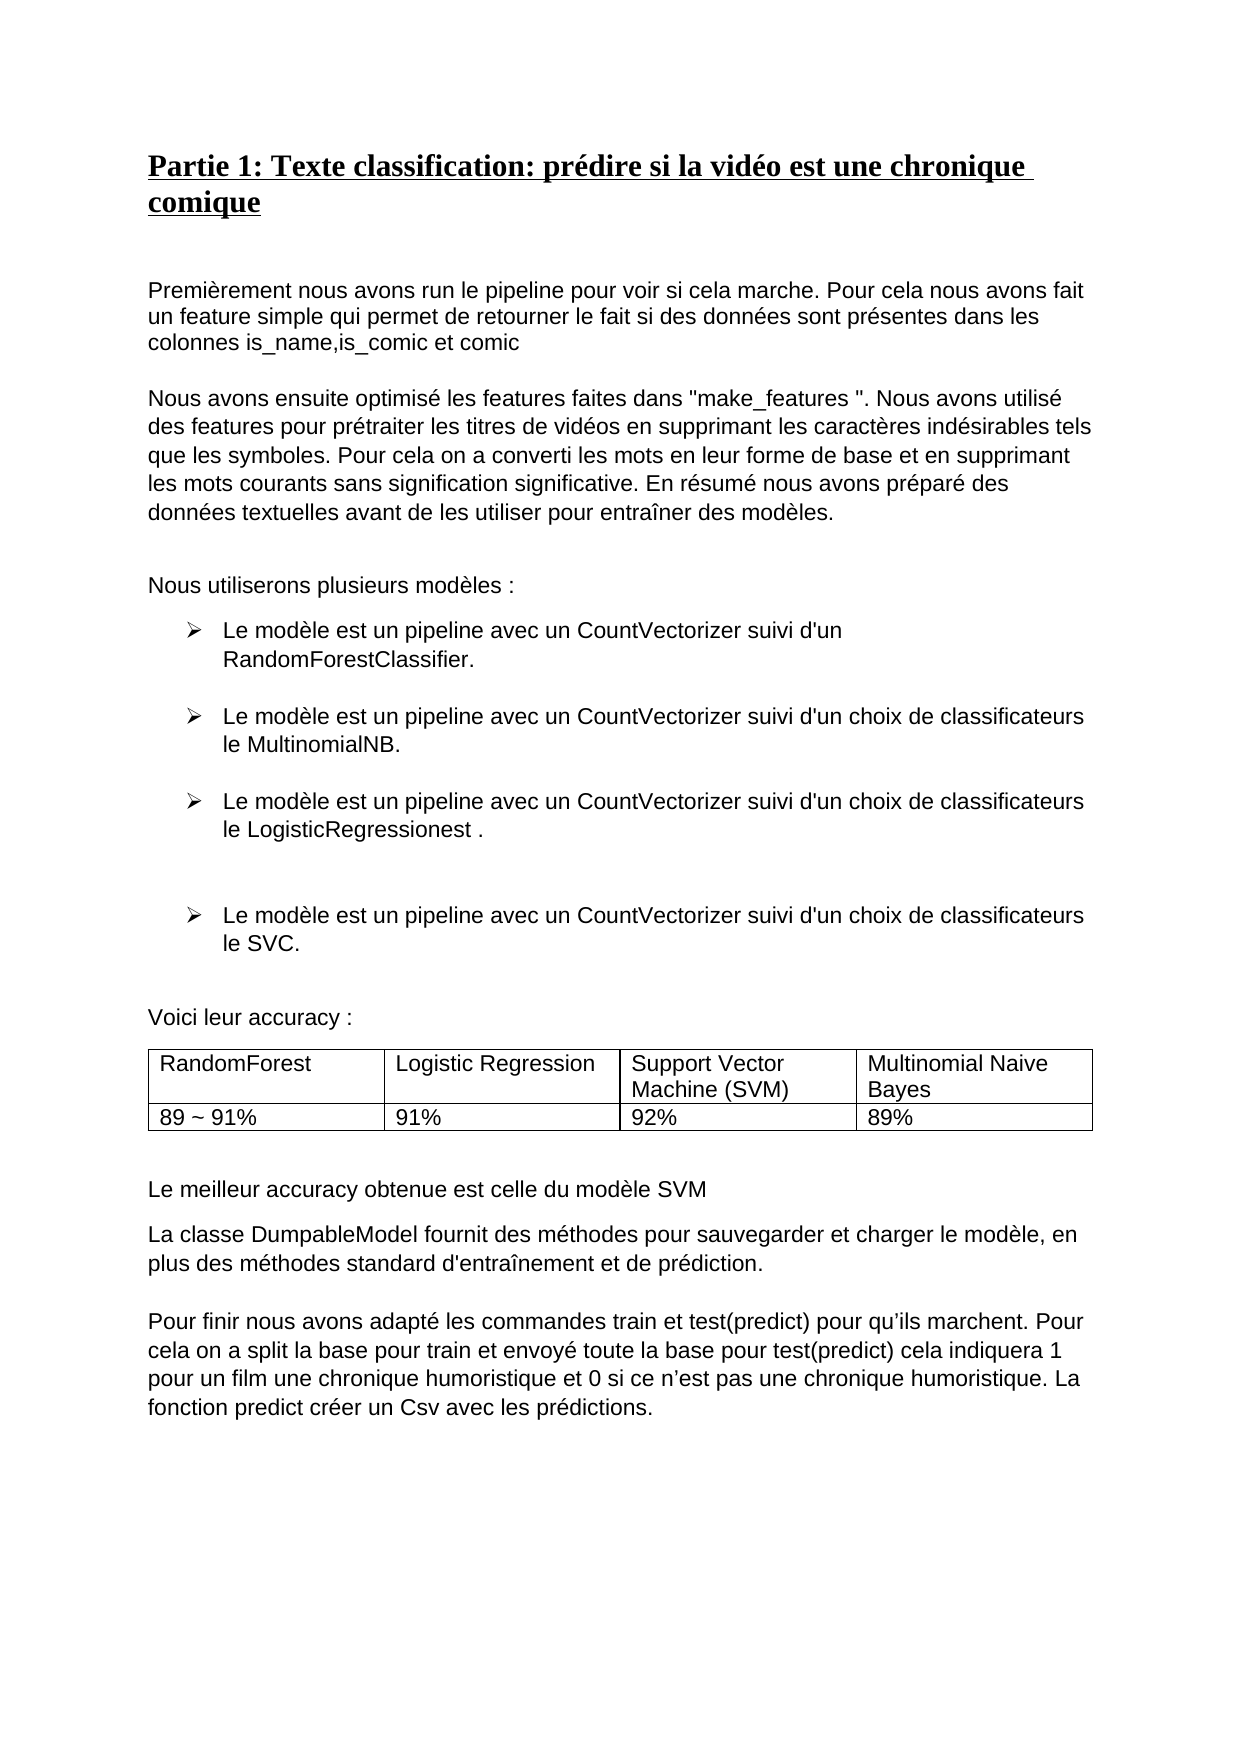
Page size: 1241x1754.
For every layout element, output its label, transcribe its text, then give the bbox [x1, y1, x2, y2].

list Le modèle est un pipeline avec un CountVectorizer suivi d'un RandomForestClassifier. [185, 617, 1093, 672]
table_header RandomForest [149, 1050, 384, 1102]
list Le modèle est un pipeline avec un CountVectorizer suivi d'un choix de classificateurs le LogisticRegressionest . [185, 788, 1093, 843]
table_header Support Vector Machine (SVM) [621, 1050, 856, 1102]
text Nous utiliserons plusieurs modèles : [148, 544, 1093, 598]
text Le meilleur accuracy obtenue est celle du modèle SVM [148, 1176, 1093, 1202]
text Premièrement nous avons run le pipeline pour voir si cela marche. Pour cela nous avons fait un feature simple qui permet de retourner le fait si des données sont présentes dans les colonnes is_name,is_comic et comic [148, 249, 1093, 356]
list Le modèle est un pipeline avec un CountVectorizer suivi d'un choix de classificateurs le SVC. [185, 902, 1093, 956]
text Partie 1: Texte classification: prédire si la vidéo est une chronique comique [148, 148, 1093, 219]
text La classe DumpableModel fournit des méthodes pour sauvegarder et charger le modèle, en plus des méthodes standard d'entraînement et de prédiction. Pour finir nous avons adapté les commandes train et test(predict) pour qu’ils marchent. Pour cela on a split la base pour train et envoyé toute la base pour test(predict) cela indiquera 1 pour un film une chronique humoristique et 0 si ce n’est pas une chronique humoristique. La fonction predict créer un Csv avec les prédictions. [148, 1221, 1093, 1420]
table_cell 89% [857, 1104, 1092, 1130]
table_header Logistic Regression [385, 1050, 619, 1102]
table_header Multinomial Naive Bayes [857, 1050, 1092, 1102]
text Voici leur accuracy : [148, 1004, 1093, 1030]
table_cell 89 ~ 91% [149, 1104, 384, 1130]
table_cell 91% [385, 1104, 619, 1130]
text Nous avons ensuite optimisé les features faites dans "make_features ". Nous avons utilisé des features pour prétraiter les titres de vidéos en supprimant les caractères indésirables tels que les symboles. Pour cela on a converti les mots en leur forme de base et en supprimant les mots courants sans signification significative. En résumé nous avons préparé des données textuelles avant de les utiliser pour entraîner des modèles. [148, 385, 1093, 525]
table_cell 92% [621, 1104, 856, 1130]
list Le modèle est un pipeline avec un CountVectorizer suivi d'un choix de classificateurs le MultinomialNB. [185, 703, 1093, 757]
